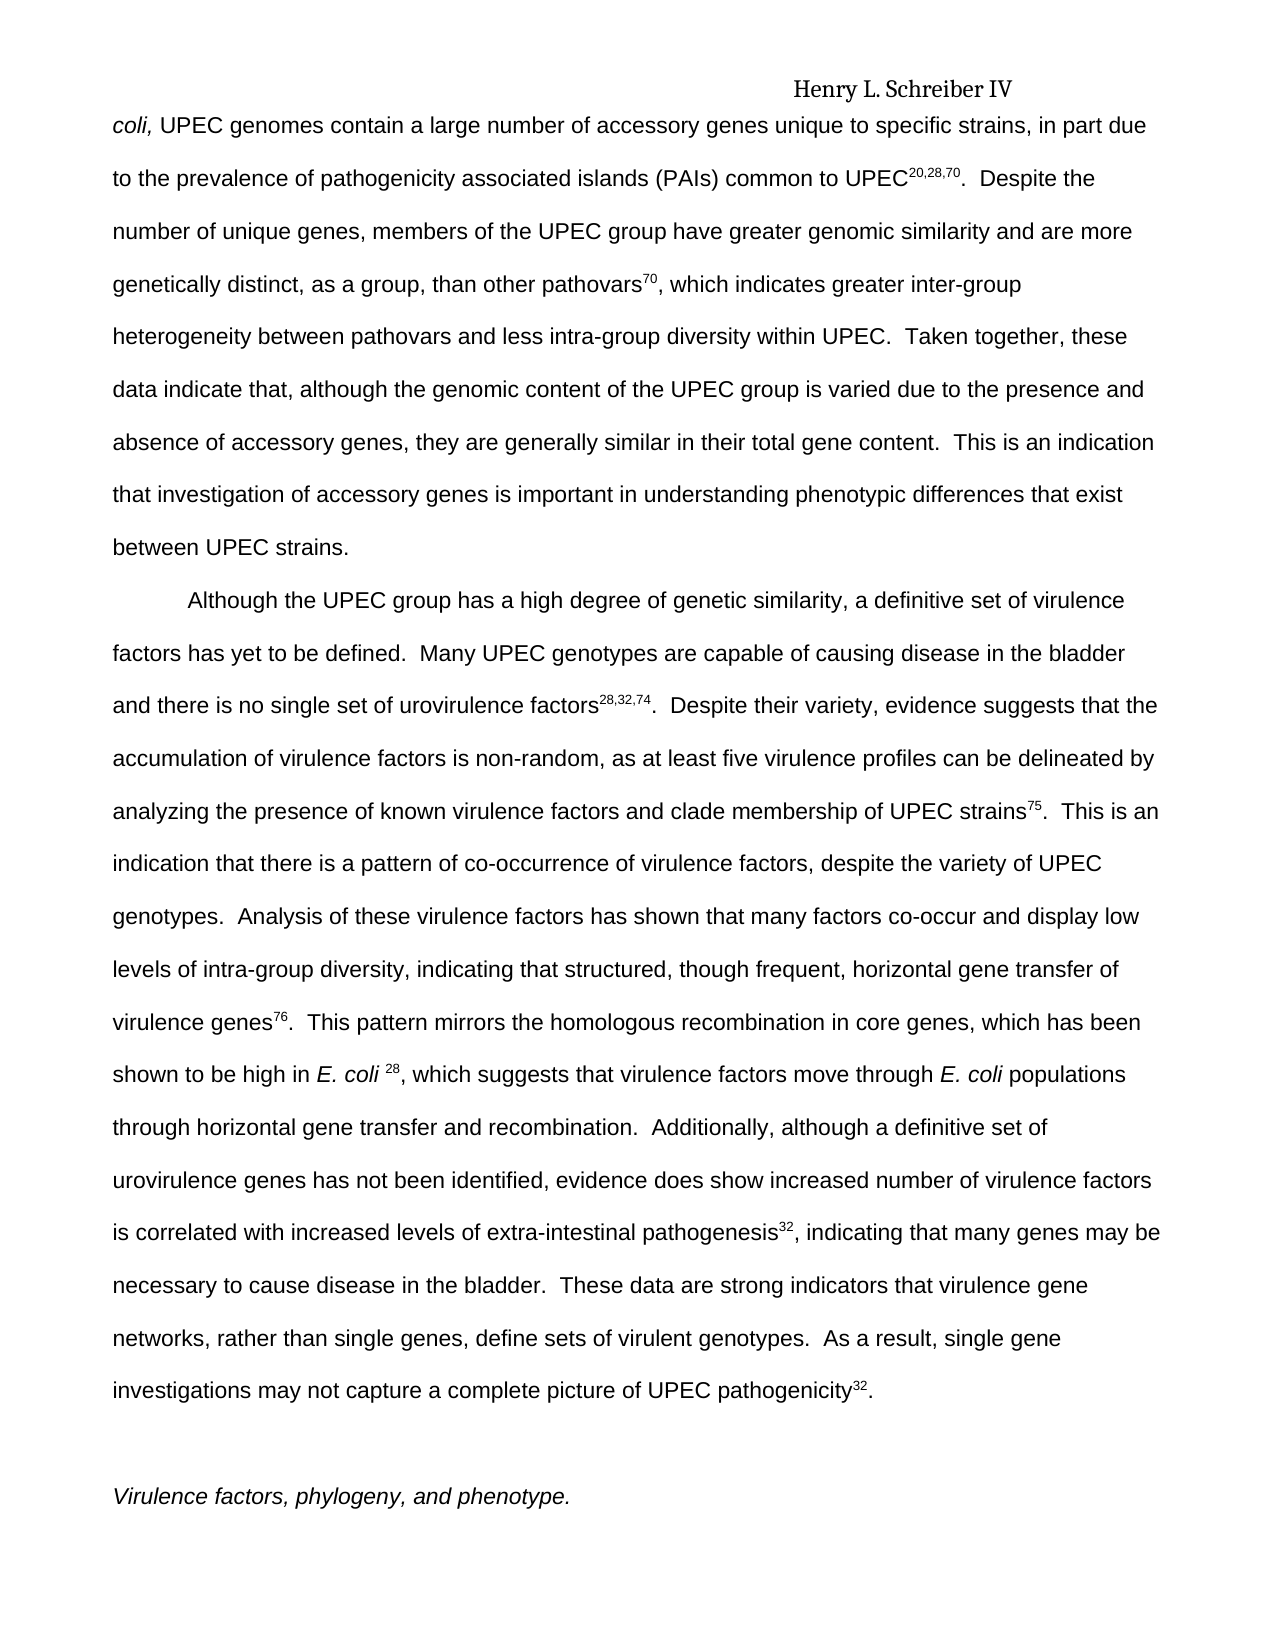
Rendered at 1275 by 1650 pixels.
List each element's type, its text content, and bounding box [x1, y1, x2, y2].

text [112, 112, 1162, 561]
text Virulence factors, phylogeny, and phenotype. [112, 1483, 1162, 1509]
text Although the UPEC group has a high degree of genetic similarity, a definitive set of virulence factors has yet to be defined. Many UPEC genotypes are capable of causing disease in the bladder and there is no single set of urovirulence factors28,32,74. Despite their variety, evidence suggests that the accumulation of virulence factors is non-random, as at least five virulence profiles can be delineated by analyzing the presence of known virulence factors and clade membership of UPEC strains75. This is an indication that there is a pattern of co-occurrence of virulence factors, despite the variety of UPEC genotypes. Analysis of these virulence factors has shown that many factors co-occur and display low levels of intra-group diversity, indicating that structured, though frequent, horizontal gene transfer of virulence genes76. This pattern mirrors the homologous recombination in core genes, which has been shown to be high in E. coli 28, which suggests that virulence factors move through E. coli populations through horizontal gene transfer and recombination. Additionally, although a definitive set of urovirulence genes has not been identified, evidence does show increased number of virulence factors is correlated with increased levels of extra-intestinal pathogenesis32, indicating that many genes may be necessary to cause disease in the bladder. These data are strong indicators that virulence gene networks, rather than single genes, define sets of virulent genotypes. As a result, single gene investigations may not capture a complete picture of UPEC pathogenicity32. [112, 587, 1162, 1404]
